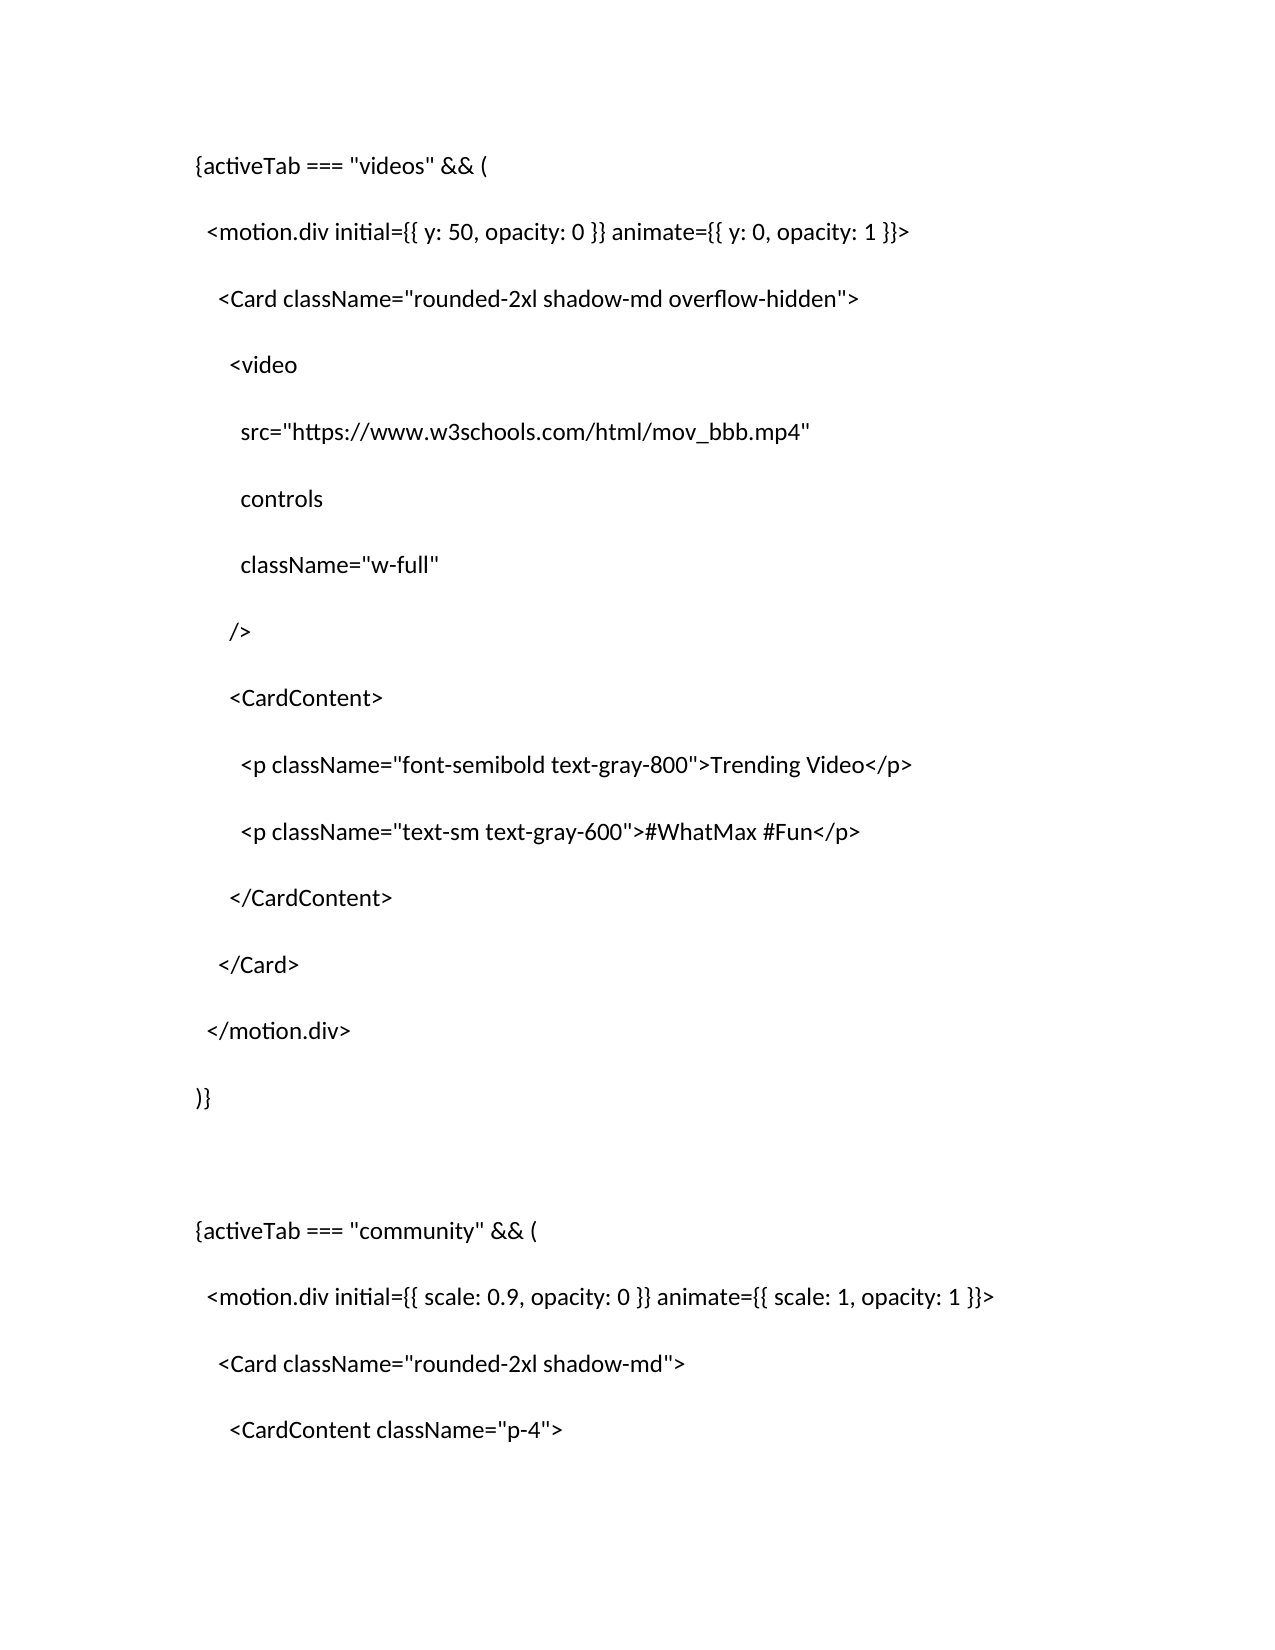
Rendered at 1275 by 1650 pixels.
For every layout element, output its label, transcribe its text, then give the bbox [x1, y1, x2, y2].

text <Card className="rounded-2xl shadow-md overflow-hidden"> [150, 283, 1125, 314]
text <Card className="rounded-2xl shadow-md"> [150, 1348, 1125, 1379]
text /> [150, 616, 1125, 646]
text <motion.div initial={{ y: 50, opacity: 0 }} animate={{ y: 0, opacity: 1 }}> [150, 217, 1125, 247]
text <p className="text-sm text-gray-600">#WhatMax #Fun</p> [150, 816, 1125, 846]
text <motion.div initial={{ scale: 0.9, opacity: 0 }} animate={{ scale: 1, opacity: 1 }}> [150, 1282, 1125, 1312]
text <CardContent className="p-4"> [150, 1415, 1125, 1445]
text <video [150, 350, 1125, 380]
text {activeTab === "community" && ( [150, 1215, 1125, 1246]
text <p className="font-semibold text-gray-800">Trending Video</p> [150, 749, 1125, 779]
text controls [150, 483, 1125, 513]
text </Card> [150, 949, 1125, 979]
text className="w-full" [150, 549, 1125, 580]
text <CardContent> [150, 682, 1125, 713]
text src="https://www.w3schools.com/html/mov_bbb.mp4" [150, 416, 1125, 447]
text </motion.div> [150, 1015, 1125, 1046]
text )} [150, 1082, 1125, 1112]
text </CardContent> [150, 882, 1125, 913]
text {activeTab === "videos" && ( [150, 150, 1125, 181]
